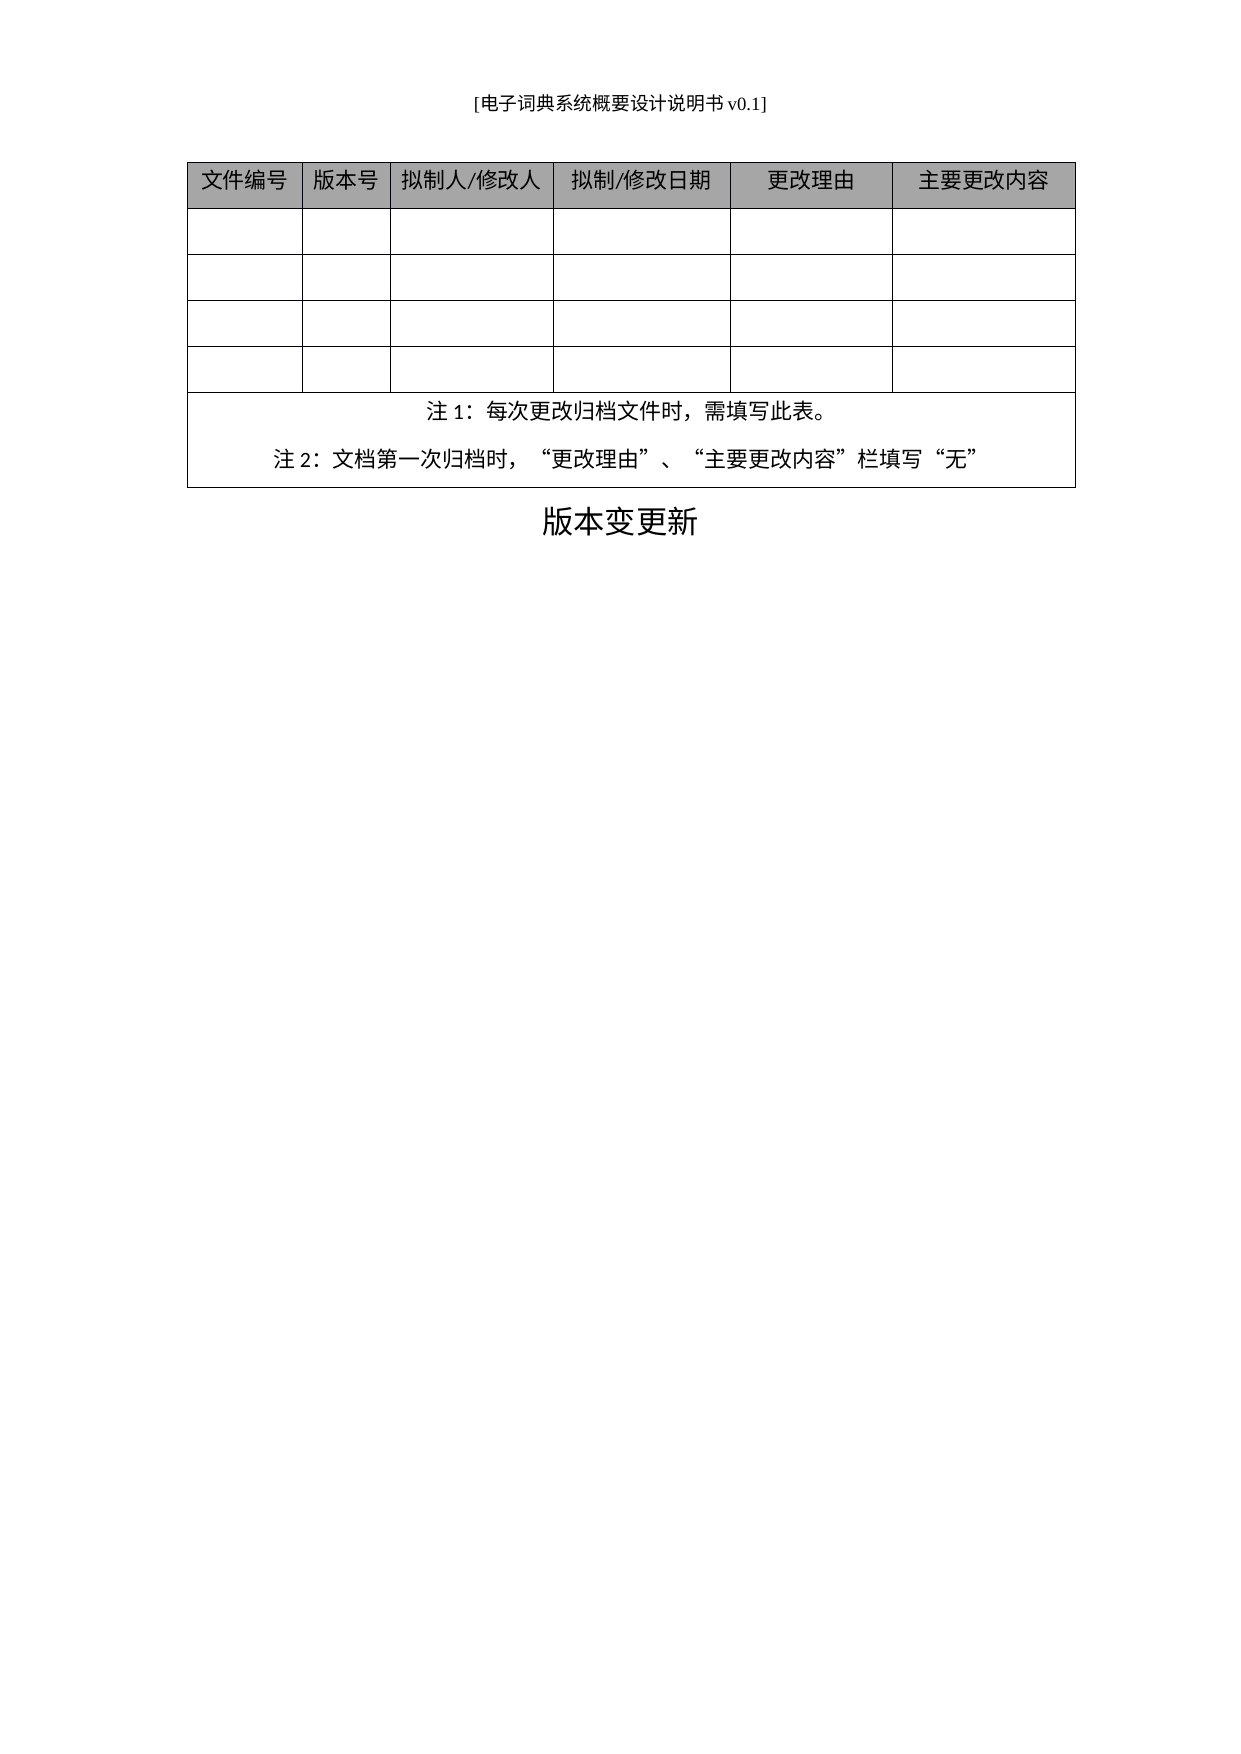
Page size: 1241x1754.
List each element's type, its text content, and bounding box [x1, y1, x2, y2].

table_cell [554, 209, 730, 254]
table_cell [391, 255, 553, 300]
table_cell [731, 255, 892, 300]
table_cell [303, 255, 390, 300]
table_cell [391, 301, 553, 346]
table_cell [893, 347, 1075, 392]
table_cell [893, 255, 1075, 300]
table_cell [554, 301, 730, 346]
table_cell [188, 209, 302, 254]
table_cell [391, 347, 553, 392]
table_cell 注1：每次更改归档文件时，需填写此表。 注2：文档第一次归档时，“更改理由”、“主要更改内容”栏填写“无” [188, 393, 1075, 487]
table_header 版本号 [303, 163, 390, 208]
table_cell [188, 301, 302, 346]
table_cell [554, 347, 730, 392]
table_cell [731, 301, 892, 346]
table_cell [731, 347, 892, 392]
table_cell [893, 301, 1075, 346]
table_cell [893, 209, 1075, 254]
table_cell [188, 255, 302, 300]
table_header 文件编号 [188, 163, 302, 208]
text 版本变更新 [187, 488, 1053, 553]
table_header 更改理由 [731, 163, 892, 208]
table_header 拟制人/修改人 [391, 163, 553, 208]
table_cell [188, 347, 302, 392]
table_header 拟制/修改日期 [554, 163, 730, 208]
table_header 主要更改内容 [893, 163, 1075, 208]
table_cell [303, 347, 390, 392]
table_cell [554, 255, 730, 300]
table_cell [731, 209, 892, 254]
table_cell [303, 301, 390, 346]
table_cell [303, 209, 390, 254]
table_cell [391, 209, 553, 254]
